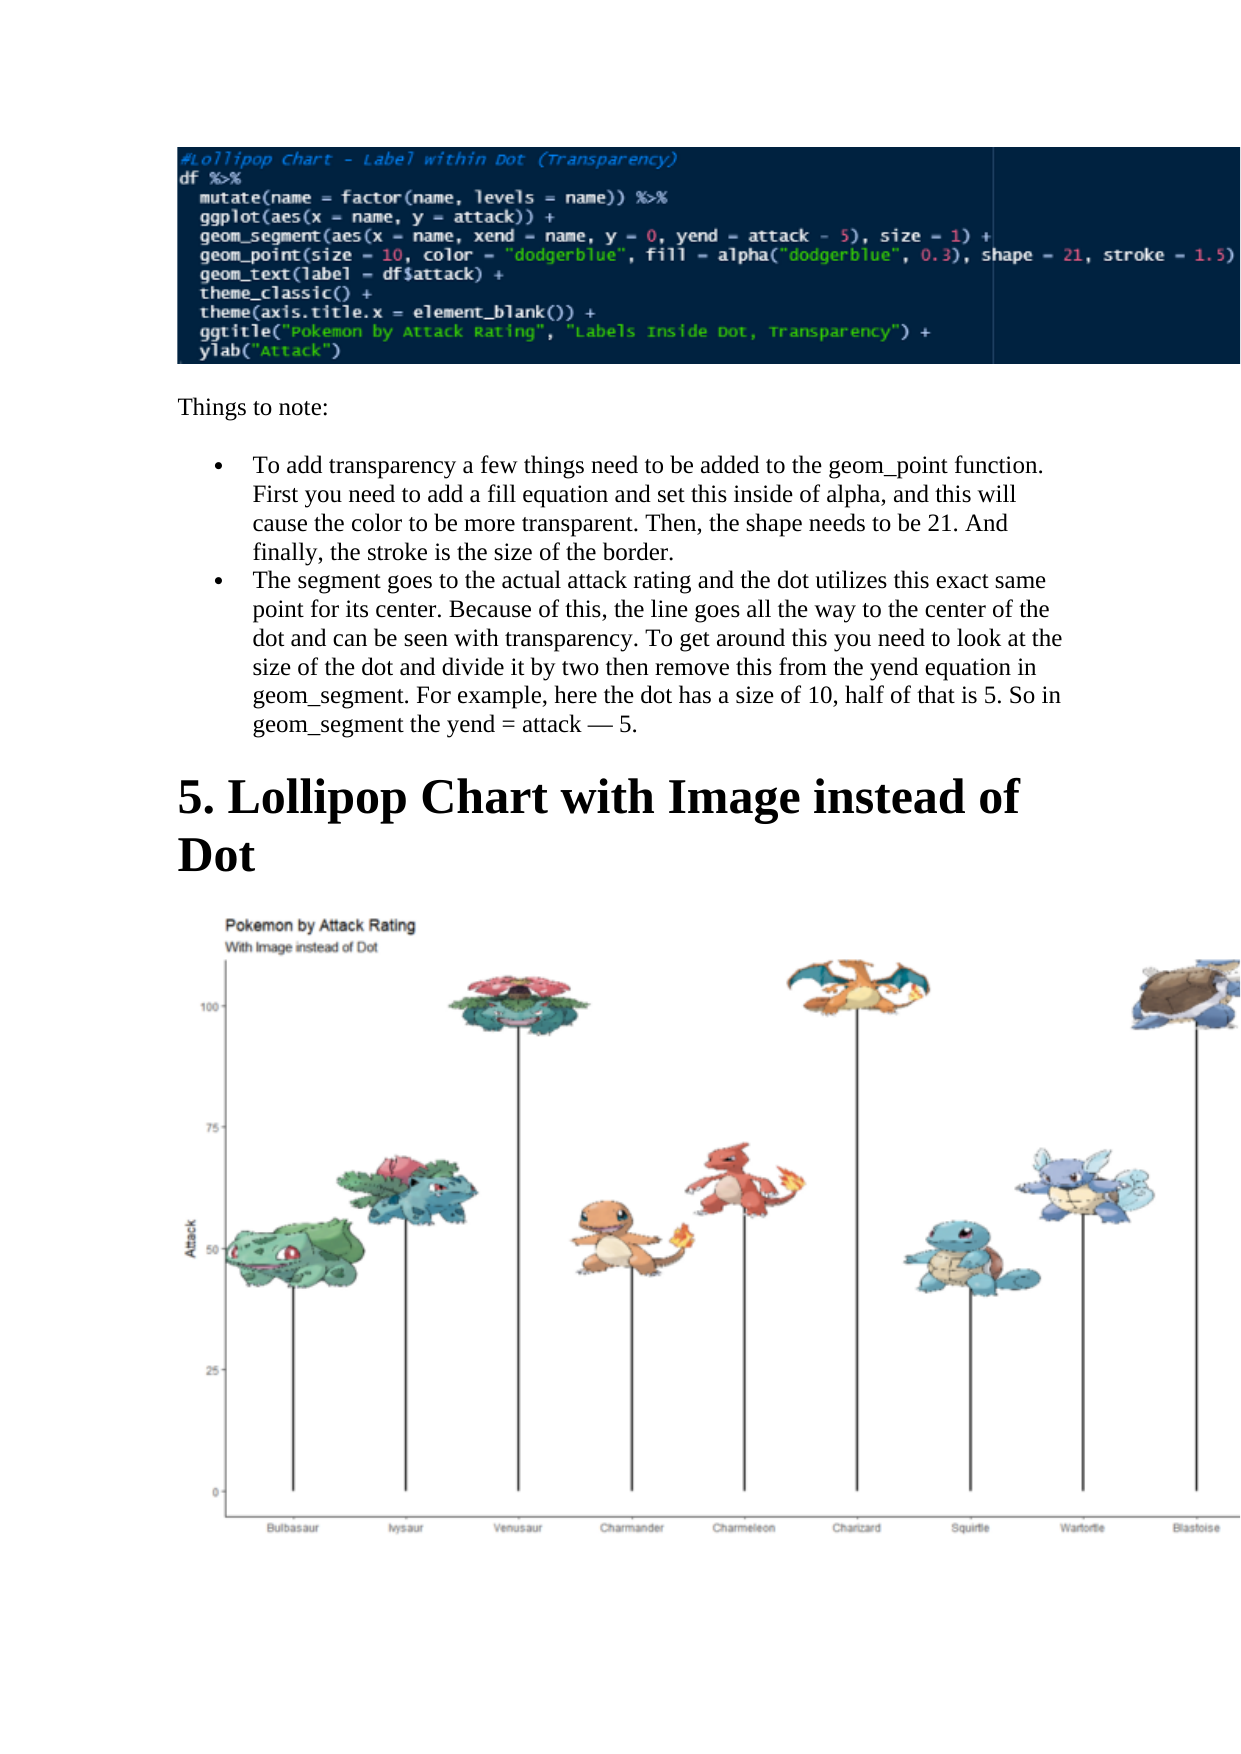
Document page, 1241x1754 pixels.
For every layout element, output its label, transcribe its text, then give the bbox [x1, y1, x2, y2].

text Things to note: [177, 392, 1063, 421]
list The segment goes to the actual attack rating and the dot utilizes this exact same point for its center. Because of this, the line goes all the way to the center of the dot and can be seen with transparency. To get around this you need to look at the size of the dot and divide it by two then remove this from the yend equation in geom_segment. For example, here the dot has a size of 10, half of that is 5. So in geom_segment the yend = attack — 5. [215, 565, 1063, 738]
text 5. Lollipop Chart with Image instead of Dot [177, 767, 1063, 882]
list To add transparency a few things need to be added to the geom_point function. First you need to add a fill equation and set this inside of alpha, and this will cause the color to be more transparent. Then, the shape needs to be 21. And finally, the stroke is the size of the border. [215, 450, 1063, 565]
picture [177, 147, 1241, 364]
picture [177, 911, 1241, 1540]
